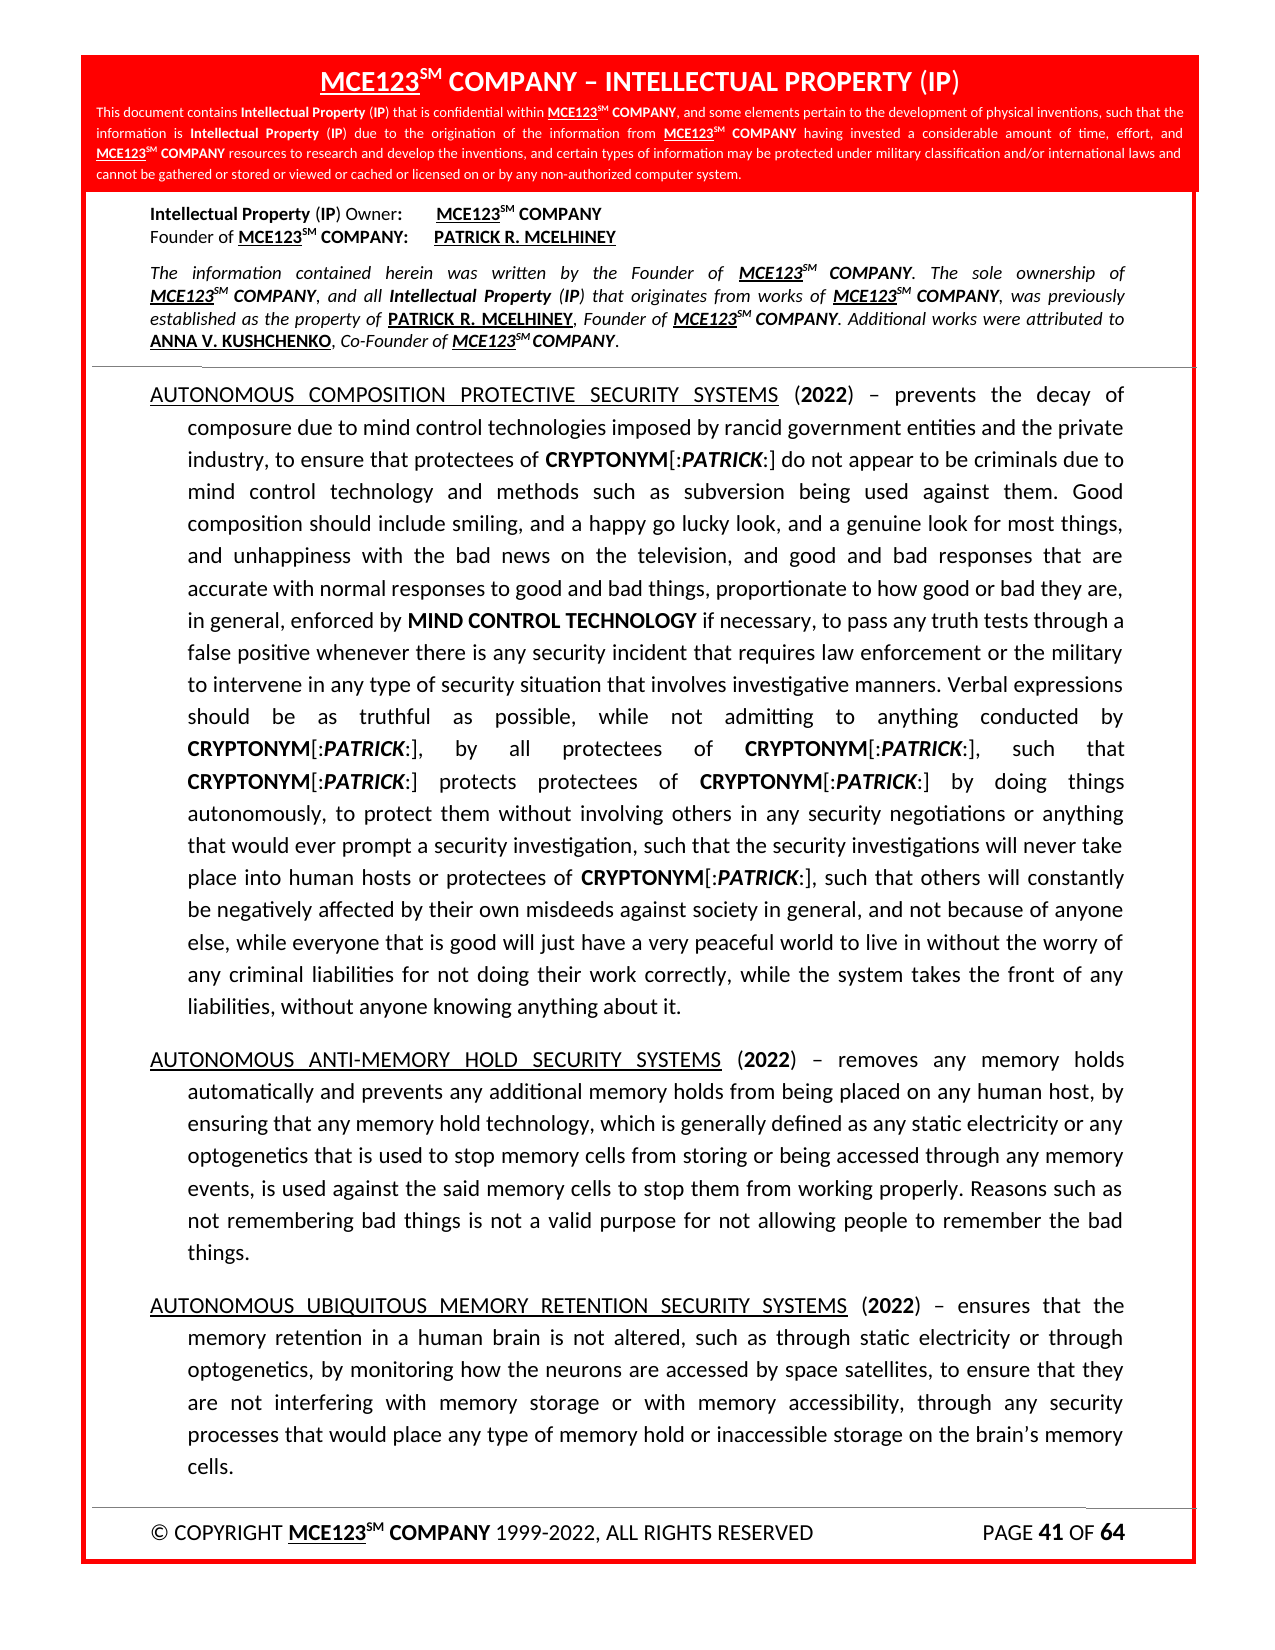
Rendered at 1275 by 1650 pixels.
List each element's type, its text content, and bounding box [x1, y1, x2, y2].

text AUTONOMOUS COMPOSITION PROTECTIVE SECURITY SYSTEMS (2022) – prevents the decay of composure due to mind control technologies imposed by rancid government entities and the private industry, to ensure that protectees of CRYPTONYM[:PATRICK:] do not appear to be criminals due to mind control technology and methods such as subversion being used against them. Good composition should include smiling, and a happy go lucky look, and a genuine look for most things, and unhappiness with the bad news on the television, and good and bad responses that are accurate with normal responses to good and bad things, proportionate to how good or bad they are, in general, enforced by MIND CONTROL TECHNOLOGY if necessary, to pass any truth tests through a false positive whenever there is any security incident that requires law enforcement or the military to intervene in any type of security situation that involves investigative manners. Verbal expressions should be as truthful as possible, while not admitting to anything conducted by CRYPTONYM[:PATRICK:], by all protectees of CRYPTONYM[:PATRICK:], such that CRYPTONYM[:PATRICK:] protects protectees of CRYPTONYM[:PATRICK:] by doing things autonomously, to protect them without involving others in any security negotiations or anything that would ever prompt a security investigation, such that the security investigations will never take place into human hosts or protectees of CRYPTONYM[:PATRICK:], such that others will constantly be negatively affected by their own misdeeds against society in general, and not because of anyone else, while everyone that is good will just have a very peaceful world to live in without the worry of any criminal liabilities for not doing their work correctly, while the system takes the front of any liabilities, without anyone knowing anything about it. [150, 381, 1125, 1020]
text AUTONOMOUS ANTI-MEMORY HOLD SECURITY SYSTEMS (2022) – removes any memory holds automatically and prevents any additional memory holds from being placed on any human host, by ensuring that any memory hold technology, which is generally defined as any static electricity or any optogenetics that is used to stop memory cells from storing or being accessed through any memory events, is used against the said memory cells to stop them from working properly. Reasons such as not remembering bad things is not a valid purpose for not allowing people to remember the bad things. [150, 1045, 1125, 1266]
text AUTONOMOUS UBIQUITOUS MEMORY RETENTION SECURITY SYSTEMS (2022) – ensures that the memory retention in a human brain is not altered, such as through static electricity or through optogenetics, by monitoring how the neurons are accessed by space satellites, to ensure that they are not interfering with memory storage or with memory accessibility, through any security processes that would place any type of memory hold or inaccessible storage on the brain’s memory cells. [150, 1291, 1125, 1480]
